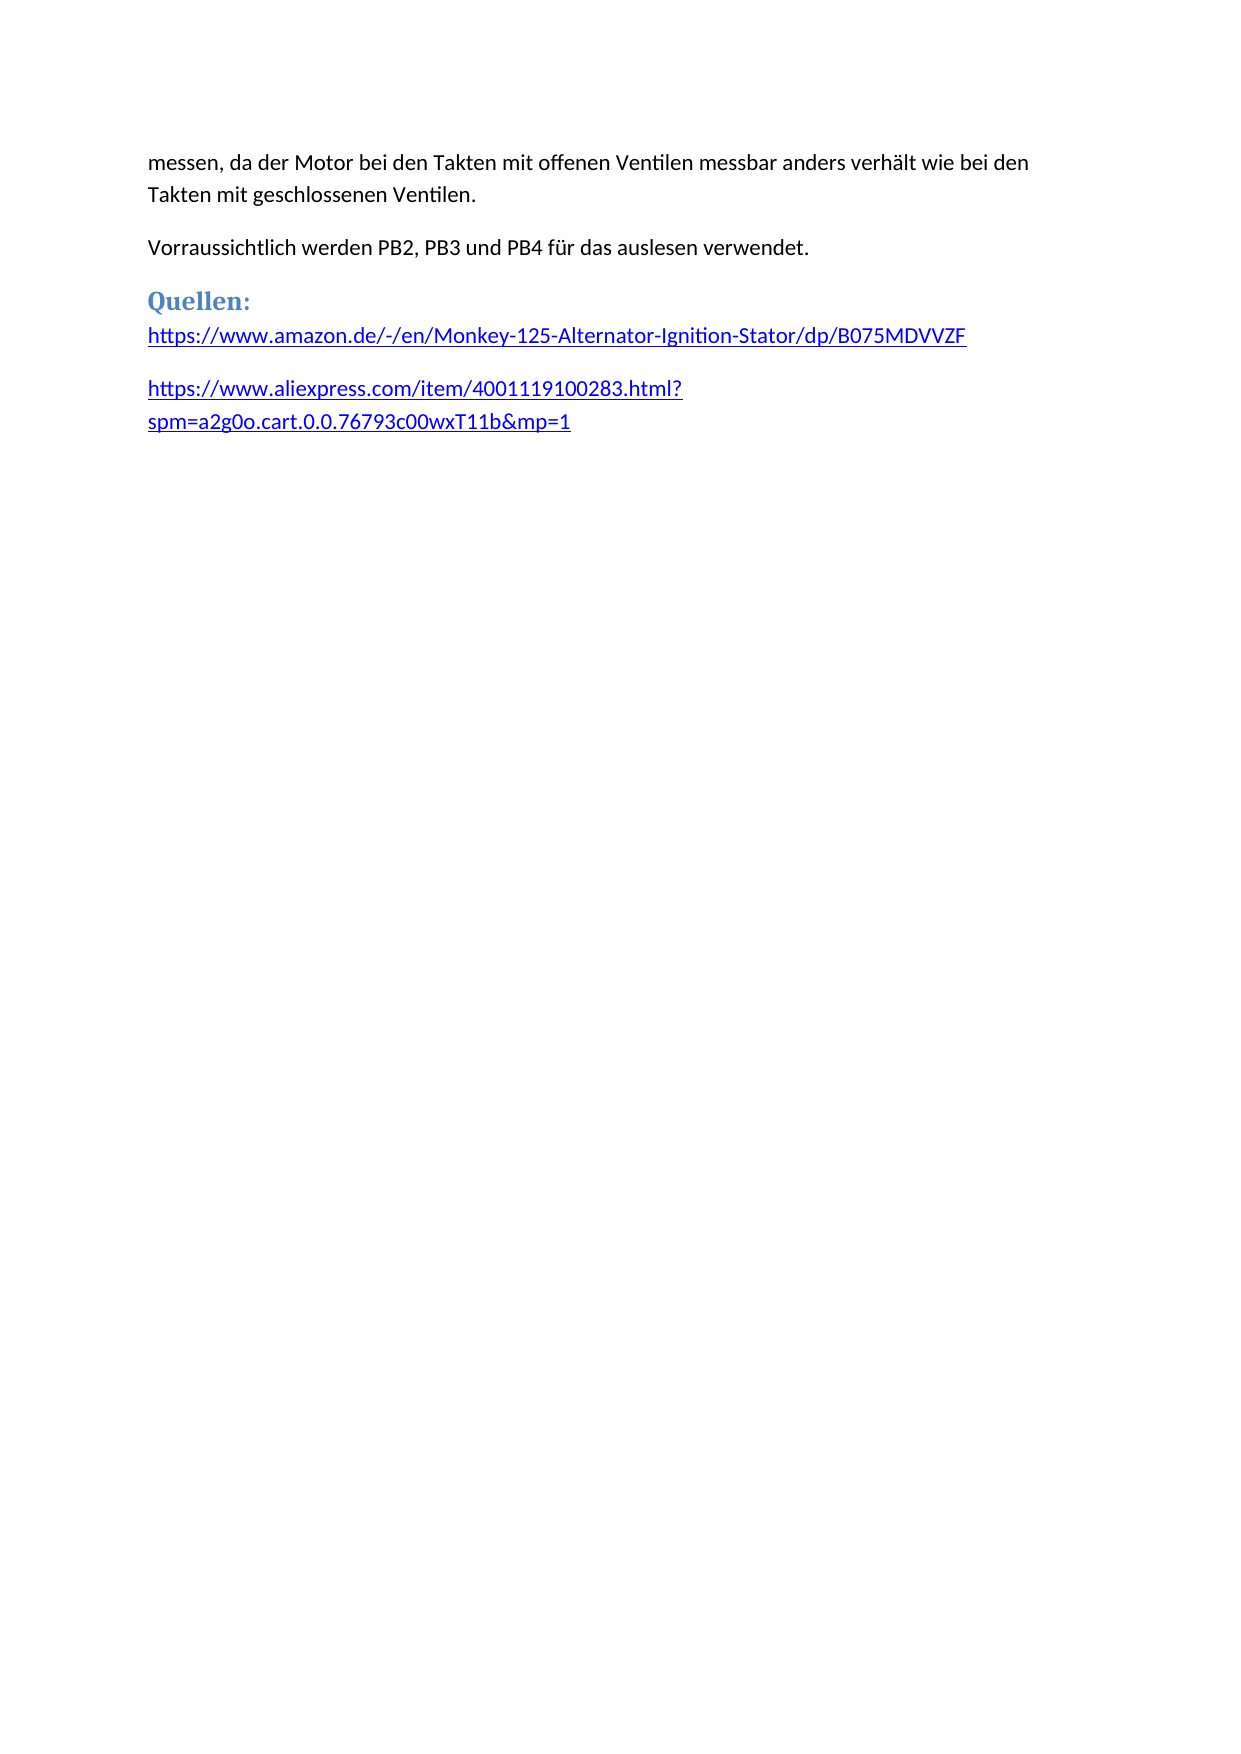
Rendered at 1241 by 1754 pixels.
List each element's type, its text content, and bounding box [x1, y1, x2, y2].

text https://www.aliexpress.com/item/4001119100283.html?spm=a2g0o.cart.0.0.76793c00wxT11b&mp=1 [148, 374, 1093, 435]
text https://www.amazon.de/-/en/Monkey-125-Alternator-Ignition-Stator/dp/B075MDVVZF [148, 322, 1093, 349]
text Vorraussichtlich werden PB2, PB3 und PB4 für das auslesen verwendet. [148, 233, 1093, 261]
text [148, 148, 1093, 208]
subtitle Quellen: [148, 286, 1093, 317]
